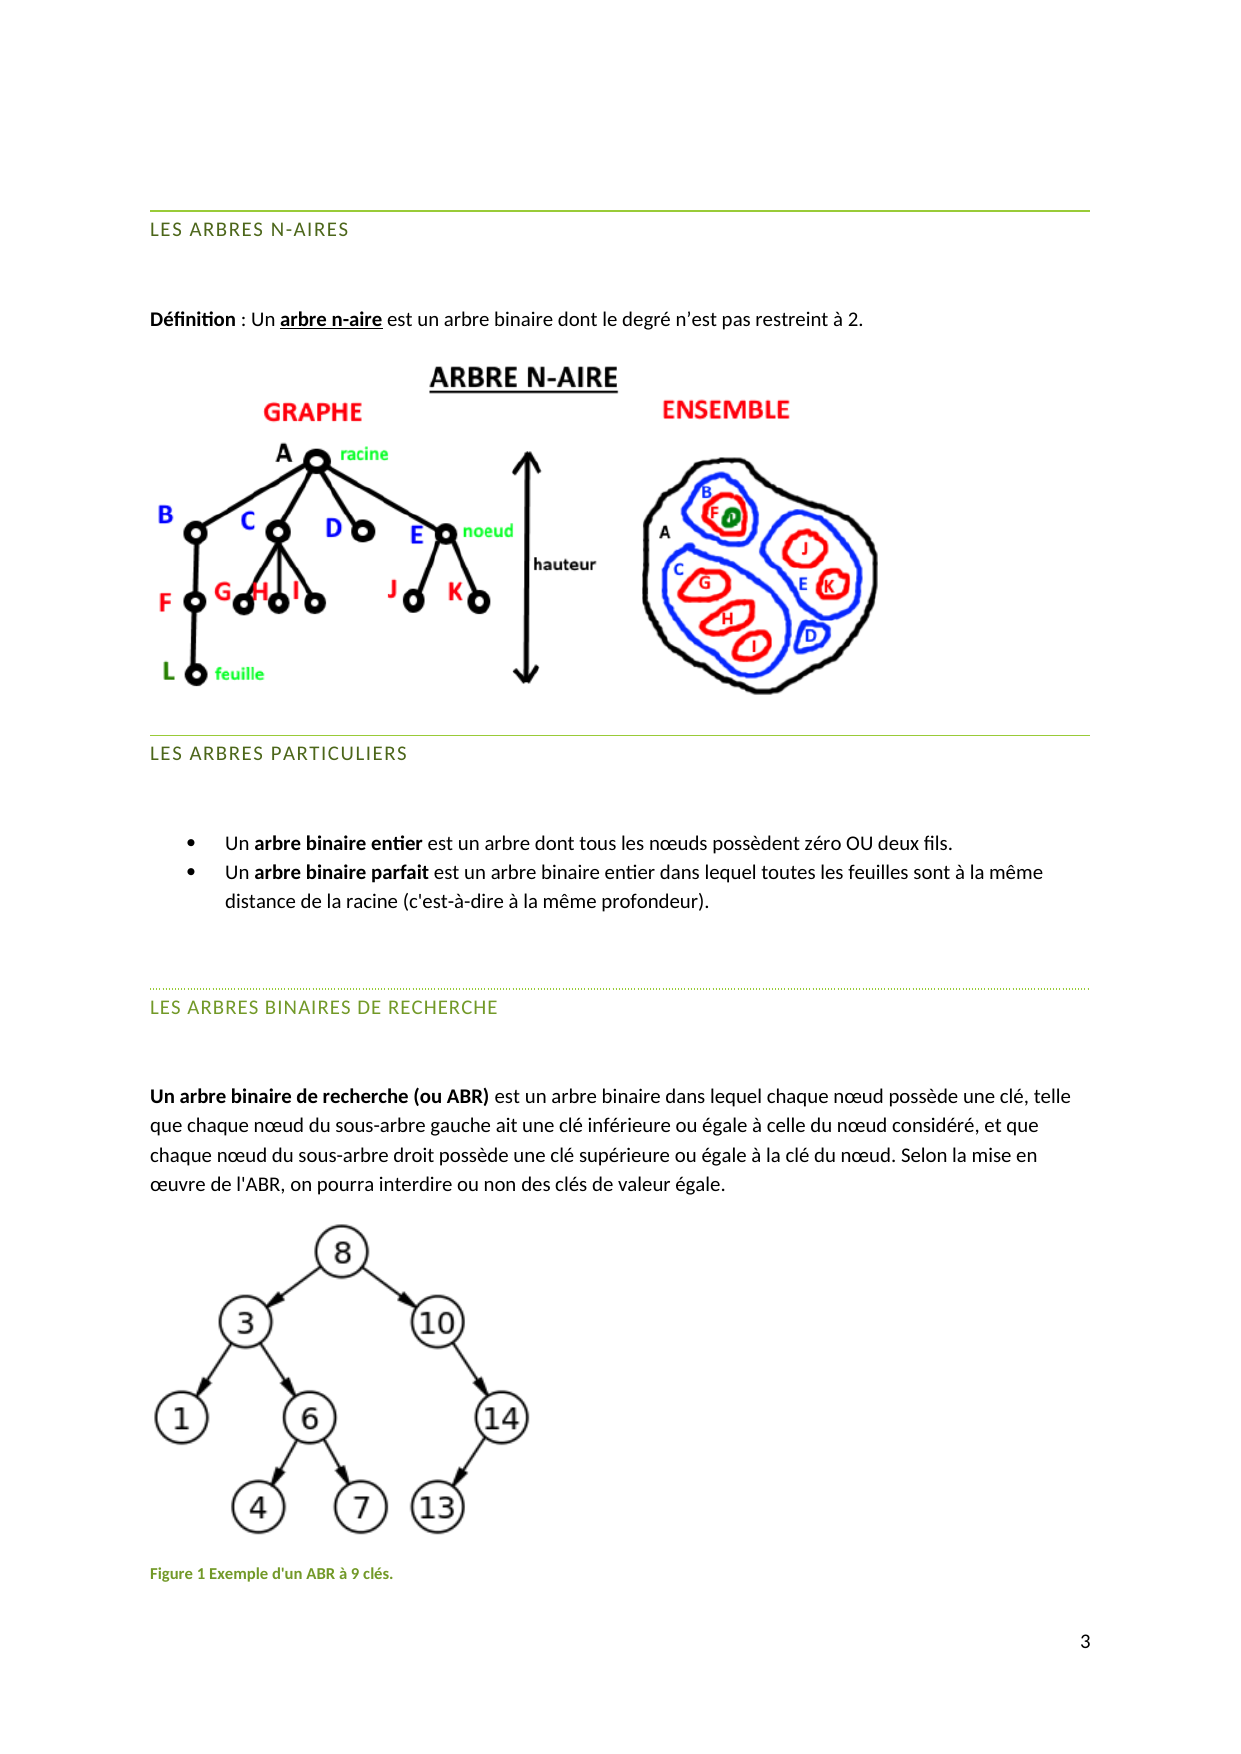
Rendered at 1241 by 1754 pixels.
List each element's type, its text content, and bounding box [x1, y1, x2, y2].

subtitle LES ARBRES N-AIRES [150, 212, 1090, 242]
text Un arbre binaire de recherche (ou ABR) est un arbre binaire dans lequel chaque nœud possède une clé, telle que chaque nœud du sous-arbre gauche ait une clé inférieure ou égale à celle du nœud considéré, et que chaque nœud du sous-arbre droit possède une clé supérieure ou égale à la clé du nœud. Selon la mise en œuvre de l'ABR, on pourra interdire ou non des clés de valeur égale. [150, 1083, 1090, 1196]
subtitle LES ARBRES PARTICULIERS [150, 736, 1090, 766]
text Définition : Un arbre n-aire est un arbre binaire dont le degré n’est pas restreint à 2. [150, 306, 1090, 331]
text Figure 1 Exemple d'un ABR à 9 clés. [150, 1564, 1090, 1584]
list Un arbre binaire entier est un arbre dont tous les nœuds possèdent zéro OU deux fils. [187, 830, 1090, 855]
picture [150, 1221, 534, 1539]
subtitle LES ARBRES BINAIRES DE RECHERCHE [150, 988, 1090, 1019]
picture [150, 355, 901, 700]
list Un arbre binaire parfait est un arbre binaire entier dans lequel toutes les feuilles sont à la même distance de la racine (c'est-à-dire à la même profondeur). [187, 859, 1090, 913]
